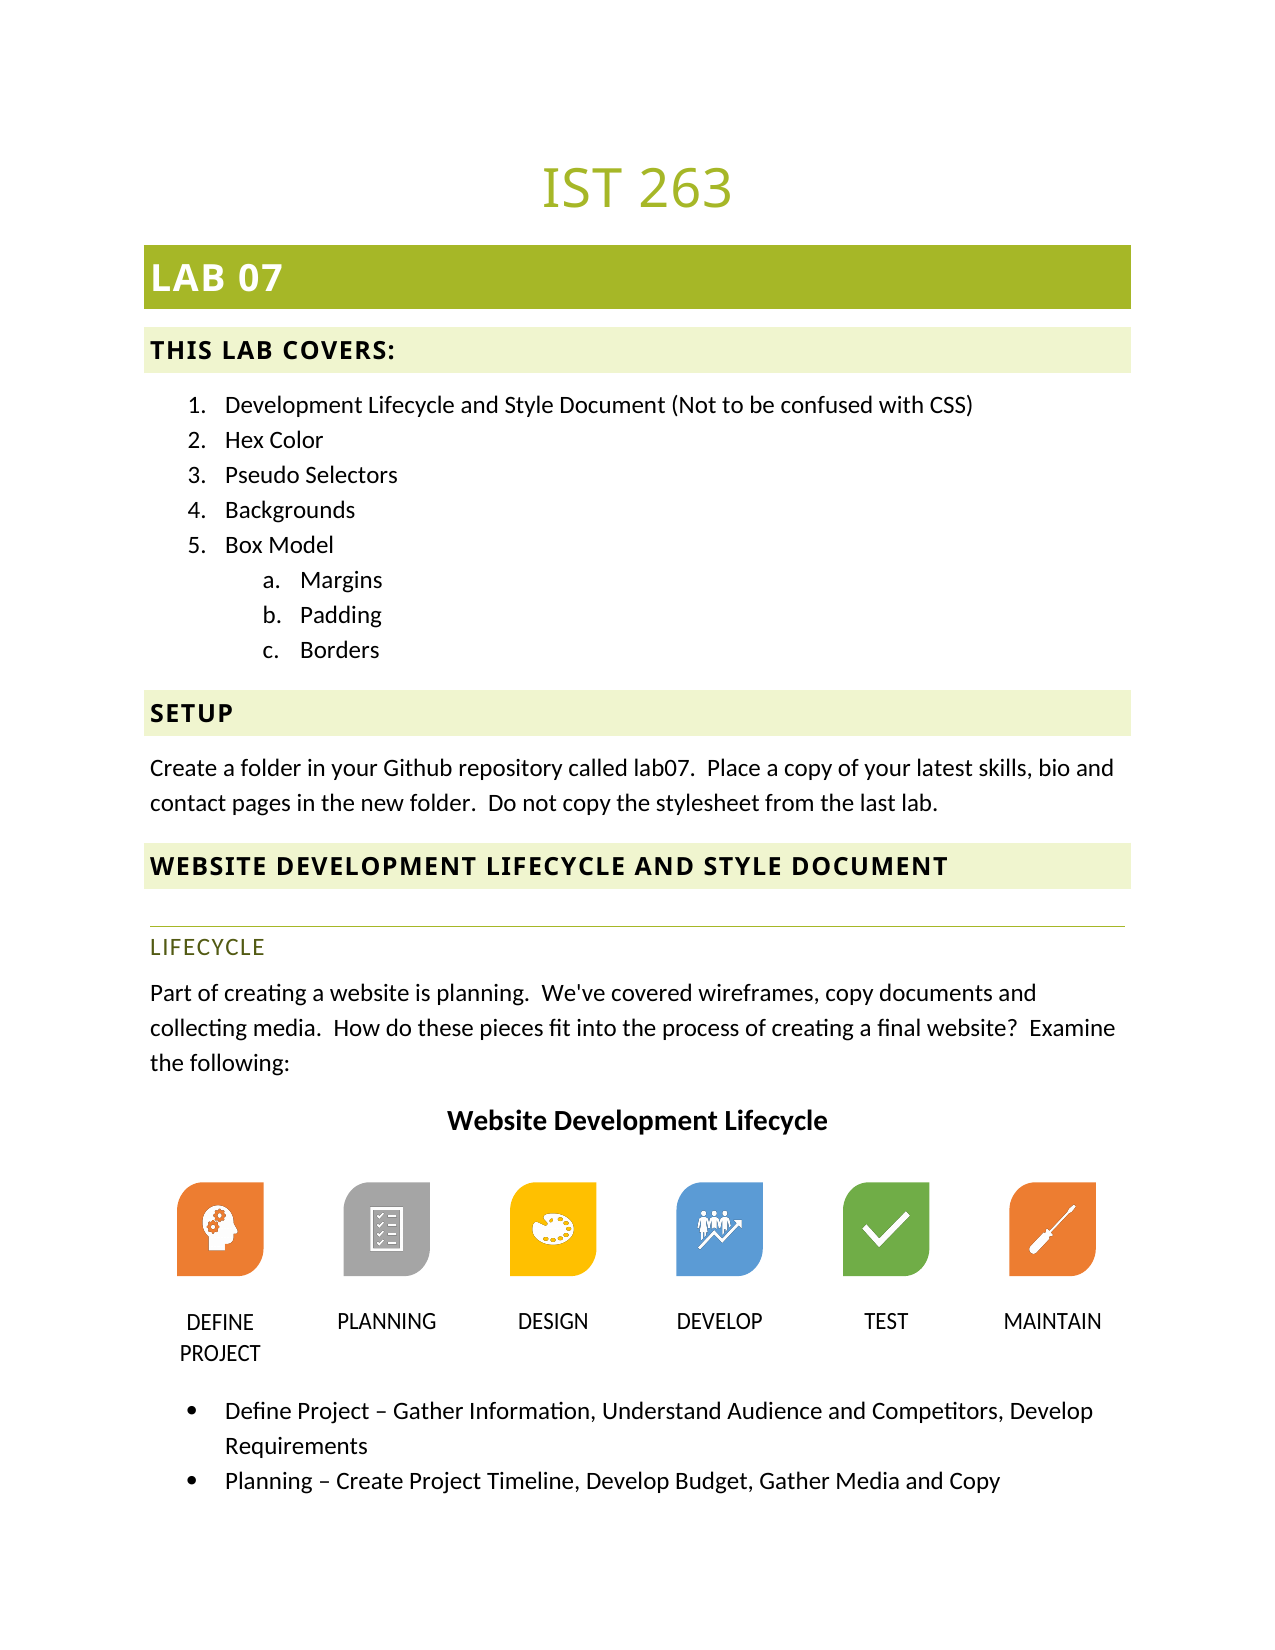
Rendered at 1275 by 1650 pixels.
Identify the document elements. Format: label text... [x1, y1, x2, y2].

list Box Model [187, 529, 1125, 559]
subtitle SETUP [150, 696, 1125, 730]
text Create a folder in your Github repository called lab07. Place a copy of your latest skills, bio and contact pages in the new folder. Do not copy the stylesheet from the last lab. [150, 752, 1125, 817]
picture [361, 1202, 412, 1256]
text Website Development Lifecycle [150, 1102, 1125, 1138]
subtitle Website development lifecycle and style document [150, 849, 1125, 883]
subtitle Lifecycle [150, 927, 1125, 962]
text Part of creating a website is planning. We've covered wireframes, copy documents and collecting media. How do these pieces fit into the process of creating a final website? Examine the following: [150, 977, 1125, 1077]
picture [528, 1202, 578, 1256]
list Development Lifecycle and Style Document (Not to be confused with CSS) [187, 389, 1125, 419]
list Padding [262, 599, 1125, 629]
list Margins [262, 564, 1125, 594]
list Backgrounds [187, 494, 1125, 524]
title IST 263 [150, 150, 1125, 224]
picture [694, 1202, 745, 1256]
subtitle This lab covers: [150, 333, 1125, 367]
subtitle Lab 07 [150, 251, 1125, 302]
list Borders [262, 634, 1125, 664]
list Planning – Create Project Timeline, Develop Budget, Gather Media and Copy [187, 1465, 1125, 1495]
list Define Project – Gather Information, Understand Audience and Competitors, Develop Requirements [187, 1395, 1125, 1460]
picture [861, 1202, 911, 1256]
picture [1027, 1202, 1078, 1256]
list Hex Color [187, 424, 1125, 454]
picture [195, 1202, 245, 1256]
list Pseudo Selectors [187, 459, 1125, 489]
